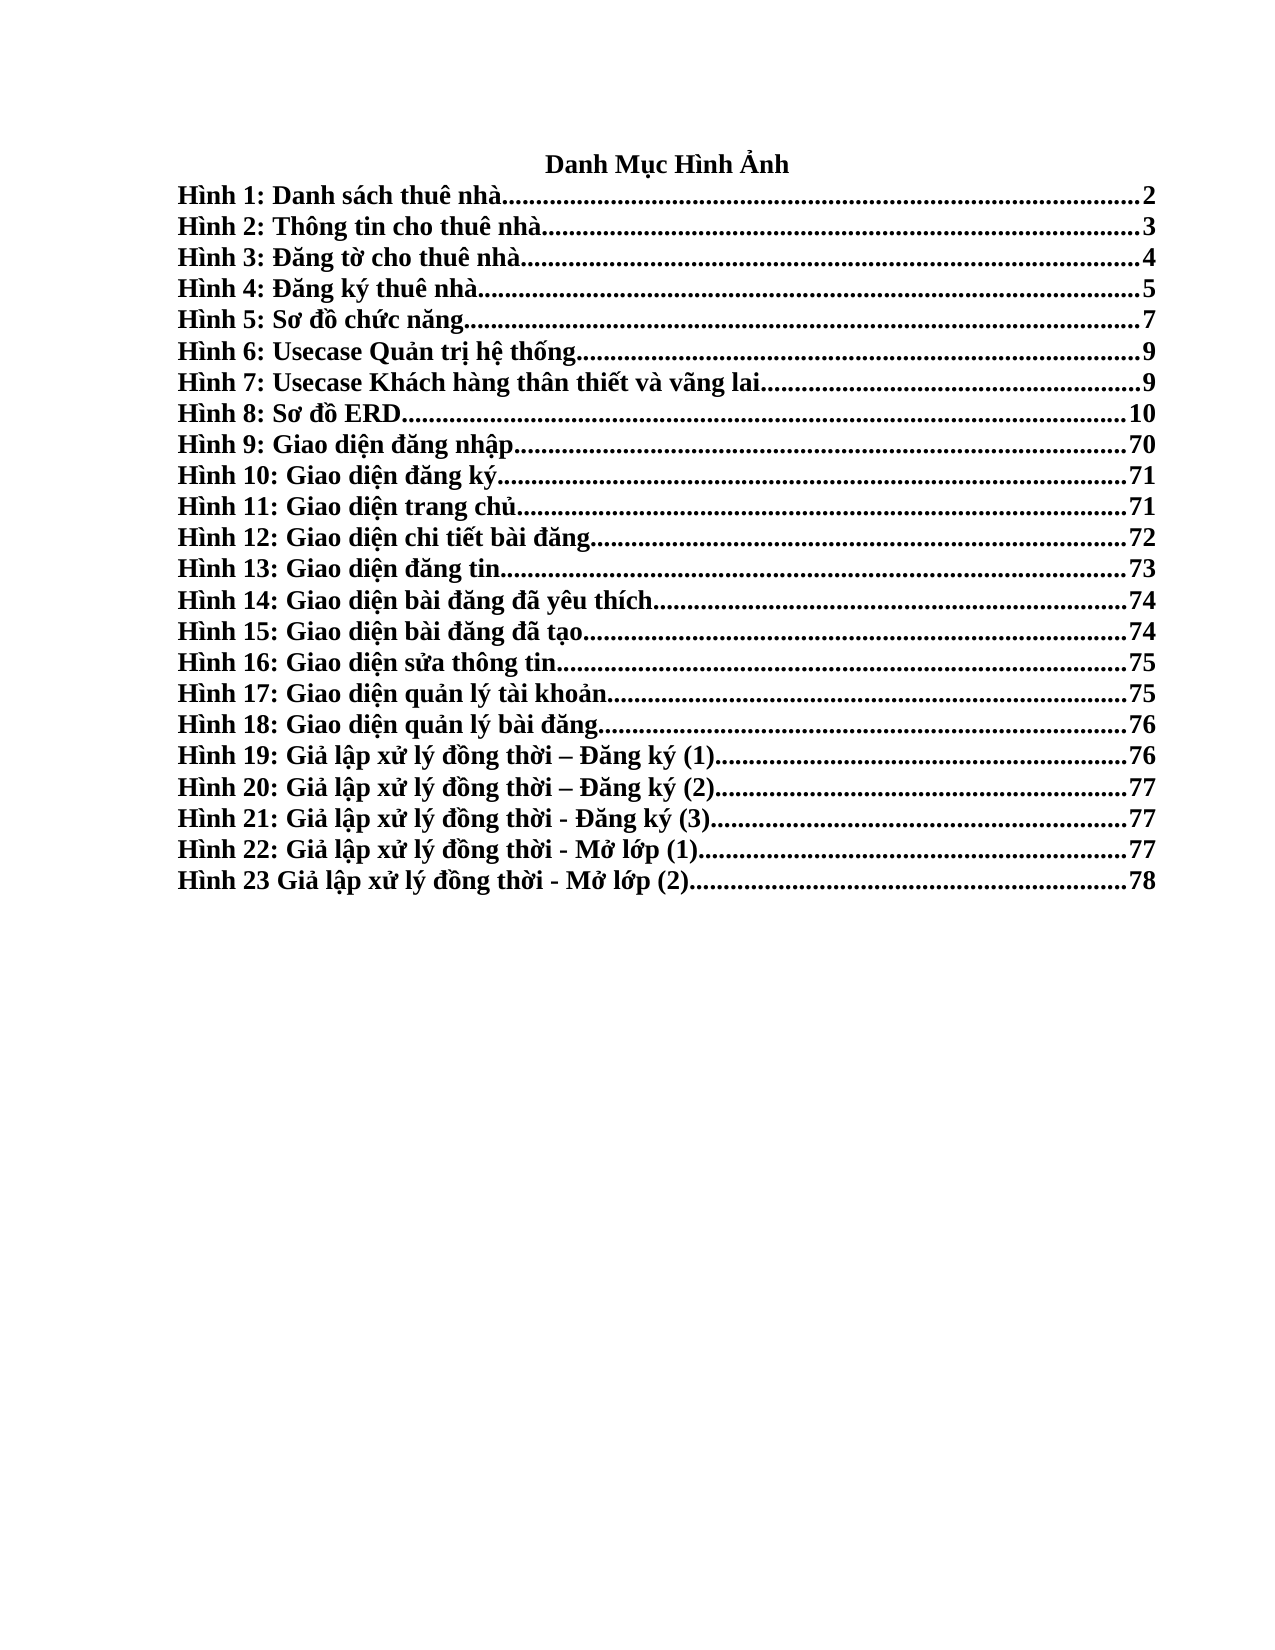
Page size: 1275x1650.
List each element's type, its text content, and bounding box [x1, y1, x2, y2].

text Hình 14: Giao diện bài đăng đã yêu thích 74 [177, 584, 1157, 615]
text Hình 5: Sơ đồ chức năng 7 [177, 303, 1157, 334]
text Hình 15: Giao diện bài đăng đã tạo 74 [177, 615, 1157, 646]
text Danh Mục Hình Ảnh [177, 148, 1157, 179]
text Hình 6: Usecase Quản trị hệ thống 9 [177, 334, 1157, 366]
text Hình 10: Giao diện đăng ký 71 [177, 459, 1157, 490]
text Hình 18: Giao diện quản lý bài đăng 76 [177, 708, 1157, 739]
text Hình 22: Giả lập xử lý đồng thời - Mở lớp (1) 77 [177, 833, 1157, 864]
text Hình 1: Danh sách thuê nhà 2 [177, 179, 1157, 210]
text Hình 3: Đăng tờ cho thuê nhà 4 [177, 241, 1157, 272]
text Hình 16: Giao diện sửa thông tin 75 [177, 646, 1157, 677]
text Hình 19: Giả lập xử lý đồng thời – Đăng ký (1) 76 [177, 739, 1157, 771]
text Hình 13: Giao diện đăng tin 73 [177, 553, 1157, 584]
text Hình 23 Giả lập xử lý đồng thời - Mở lớp (2) 78 [177, 864, 1157, 895]
text Hình 4: Đăng ký thuê nhà 5 [177, 272, 1157, 303]
text Hình 12: Giao diện chi tiết bài đăng 72 [177, 521, 1157, 553]
text Hình 2: Thông tin cho thuê nhà 3 [177, 210, 1157, 241]
text Hình 8: Sơ đồ ERD 10 [177, 397, 1157, 428]
text Hình 20: Giả lập xử lý đồng thời – Đăng ký (2) 77 [177, 771, 1157, 802]
text Hình 21: Giả lập xử lý đồng thời - Đăng ký (3) 77 [177, 802, 1157, 833]
text Hình 7: Usecase Khách hàng thân thiết và vãng lai 9 [177, 366, 1157, 397]
text Hình 17: Giao diện quản lý tài khoản 75 [177, 677, 1157, 708]
text Hình 11: Giao diện trang chủ 71 [177, 490, 1157, 521]
text Hình 9: Giao diện đăng nhập 70 [177, 428, 1157, 459]
